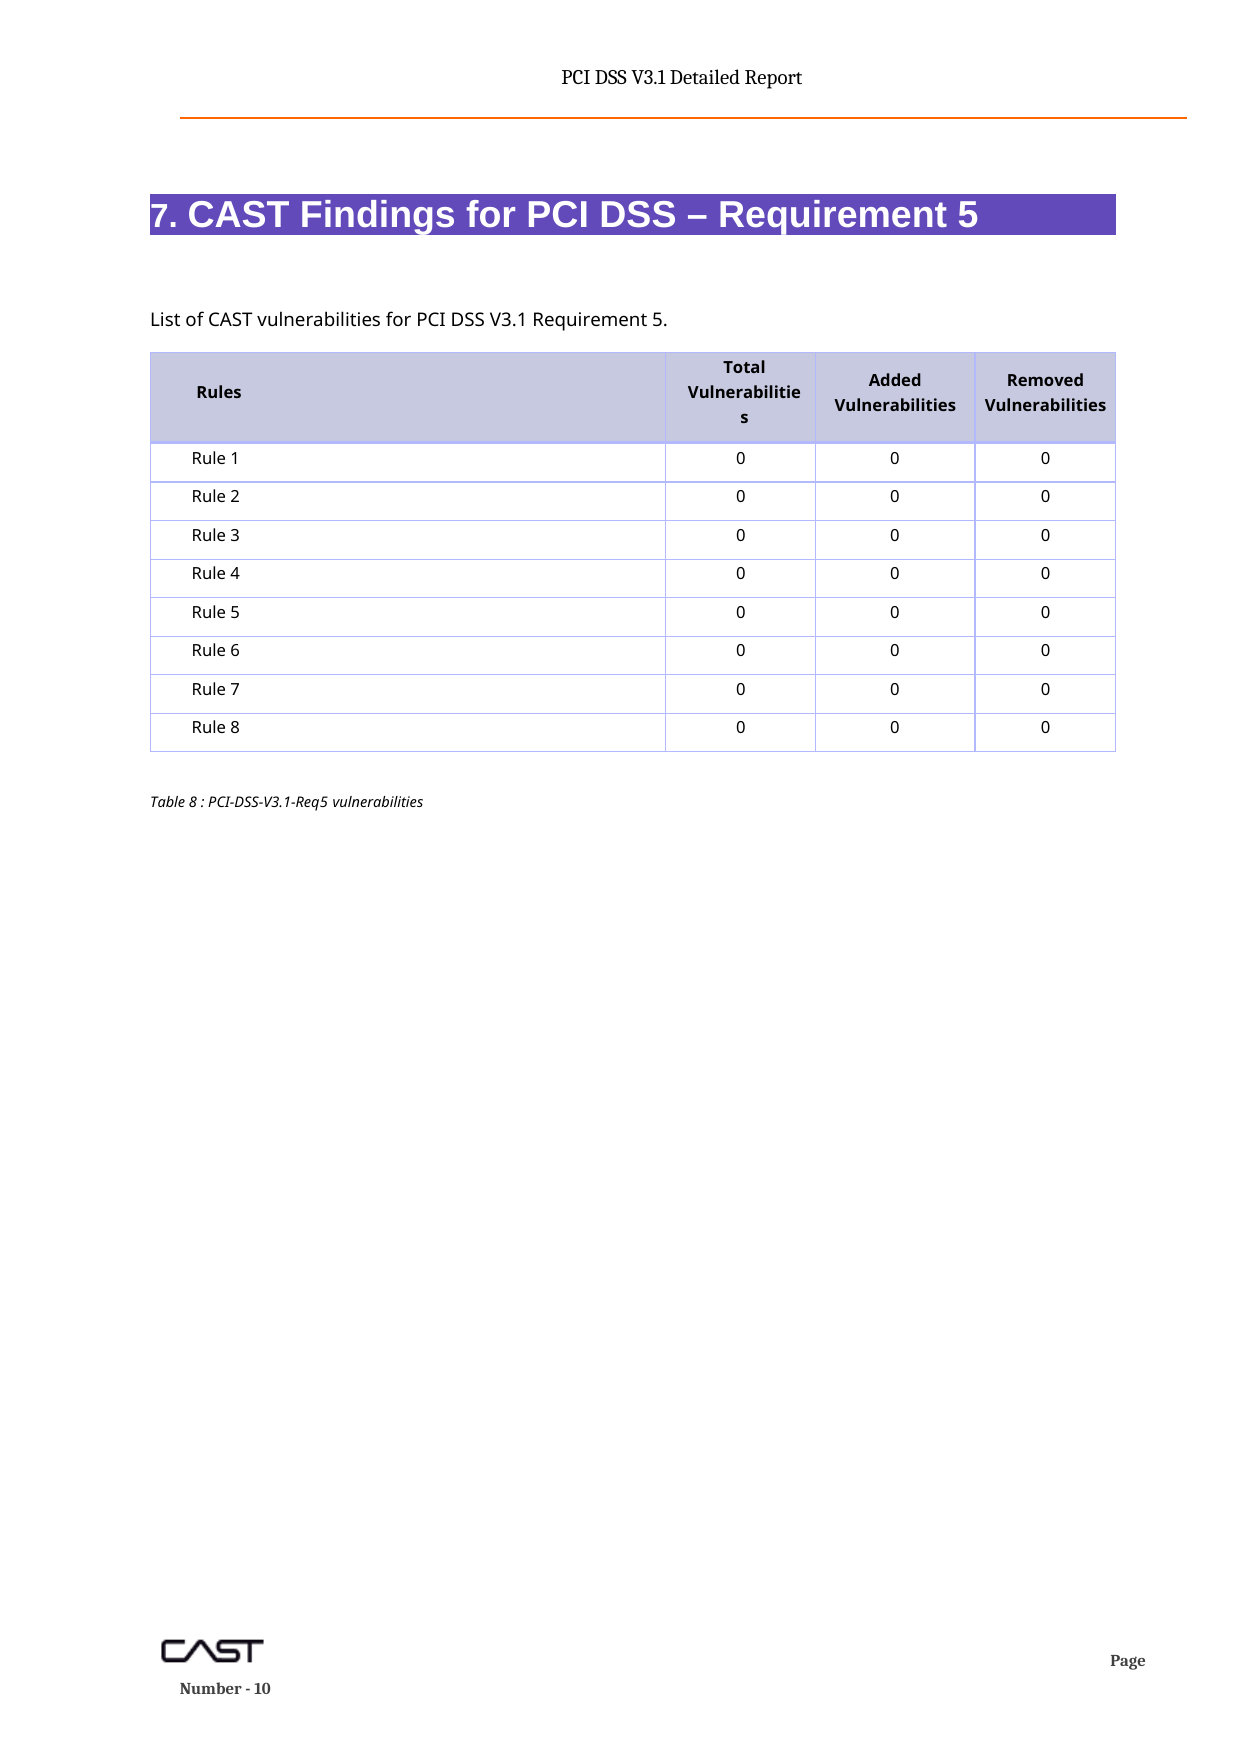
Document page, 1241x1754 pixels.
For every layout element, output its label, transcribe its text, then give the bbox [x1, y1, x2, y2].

table_cell Rule 4 [151, 560, 665, 597]
table_cell 0 [976, 675, 1115, 713]
table_cell Rule 8 [151, 714, 665, 751]
table_header Total Vulnerabilities [666, 353, 815, 441]
table_cell Rule 6 [151, 637, 665, 674]
table_cell 0 [976, 598, 1115, 636]
table_cell 0 [976, 714, 1115, 751]
table_cell 0 [666, 521, 815, 558]
table_cell Rule 7 [151, 675, 665, 713]
table_header Added Vulnerabilities [816, 353, 974, 441]
table_cell 0 [666, 714, 815, 751]
table_cell 0 [816, 637, 974, 674]
table_header Removed Vulnerabilities [976, 353, 1115, 441]
table_cell Rule 3 [151, 521, 665, 558]
table_cell 0 [976, 521, 1115, 558]
table_cell 0 [666, 675, 815, 713]
table_cell 0 [666, 483, 815, 520]
table_cell 0 [666, 637, 815, 674]
table_cell 0 [976, 560, 1115, 597]
table_cell Rule 5 [151, 598, 665, 636]
text List of CAST vulnerabilities for PCI DSS V3.1 Requirement 5. [150, 306, 1116, 332]
table_cell 0 [816, 560, 974, 597]
table_header Rules [151, 353, 665, 441]
table_cell Rule 2 [151, 483, 665, 520]
table_cell 0 [666, 560, 815, 597]
table_cell 0 [666, 598, 815, 636]
table_cell 0 [816, 483, 974, 520]
picture [150, 1628, 274, 1673]
table_cell 0 [976, 444, 1115, 481]
text Table 8 : PCI-DSS-V3.1-Req5 vulnerabilities [150, 792, 1116, 812]
table_cell 0 [816, 675, 974, 713]
table_cell 0 [976, 483, 1115, 520]
table_cell 0 [816, 714, 974, 751]
table_cell 0 [666, 444, 815, 481]
table_cell Rule 1 [151, 444, 665, 481]
table_cell 0 [976, 637, 1115, 674]
table_cell 0 [816, 521, 974, 558]
table_cell 0 [816, 444, 974, 481]
subtitle CAST Findings for PCI DSS – Requirement 5 [150, 194, 1116, 235]
table_cell 0 [816, 598, 974, 636]
